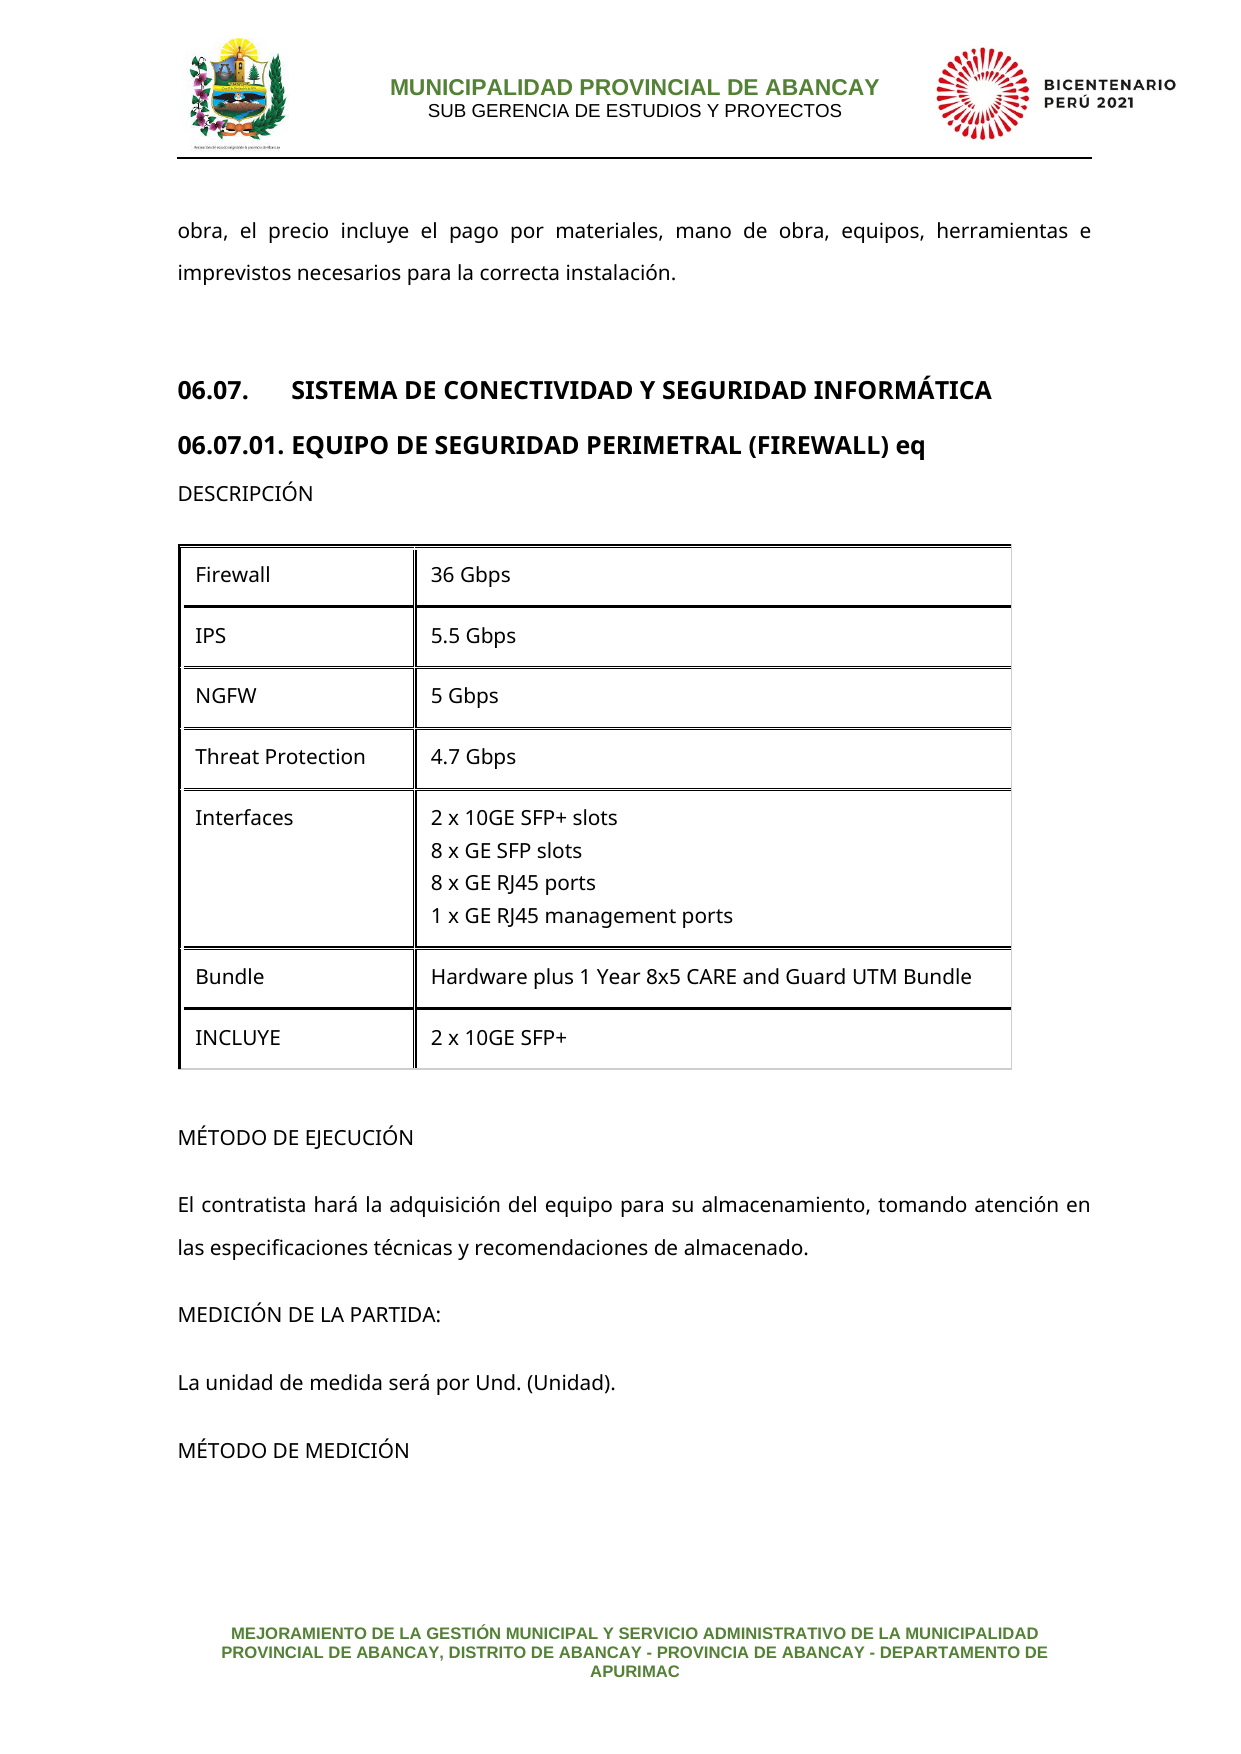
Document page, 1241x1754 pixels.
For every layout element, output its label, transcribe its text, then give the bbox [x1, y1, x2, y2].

table_header Firewall [181, 546, 415, 605]
text MEDICIÓN DE LA PARTIDA: [177, 1301, 1092, 1329]
text La unidad de medida será por Und. (Unidad). [177, 1368, 1092, 1397]
table_cell IPS [181, 605, 413, 666]
table_cell 2 x 10GE SFP+ slots 8 x GE SFP slots 8 x GE RJ45 ports 1 x GE RJ45 management ports [417, 791, 1011, 946]
picture [177, 38, 290, 154]
table_cell Bundle [181, 946, 413, 1007]
table_cell Threat Protection [180, 727, 415, 787]
text El contratista hará la adquisición del equipo para su almacenamiento, tomando atención en las especificaciones técnicas y recomendaciones de almacenado. [177, 1190, 1092, 1261]
text MÉTODO DE EJECUCIÓN [177, 1123, 1092, 1151]
text MÉTODO DE MEDICIÓN [177, 1436, 1092, 1464]
table_cell INCLUYE [181, 1007, 413, 1068]
table_cell NGFW [180, 666, 415, 727]
table_cell Interfaces [181, 788, 413, 946]
table_cell 4.7 Gbps [417, 730, 1011, 787]
text DESCRIPCIÓN [177, 479, 1092, 507]
picture [928, 37, 1181, 143]
subtitle SISTEMA DE CONECTIVIDAD Y SEGURIDAD INFORMÁTICA [177, 373, 1092, 407]
table_cell 5 Gbps [417, 669, 1011, 727]
table_cell Hardware plus 1 Year 8x5 CARE and Guard UTM Bundle [417, 950, 1011, 1007]
table_cell 2 x 10GE SFP+ [417, 1010, 1011, 1068]
table_cell 5.5 Gbps [417, 608, 1011, 666]
text EQUIPO DE SEGURIDAD PERIMETRAL (FIREWALL) eq [177, 428, 1092, 462]
table_header 36 Gbps [415, 548, 1011, 605]
